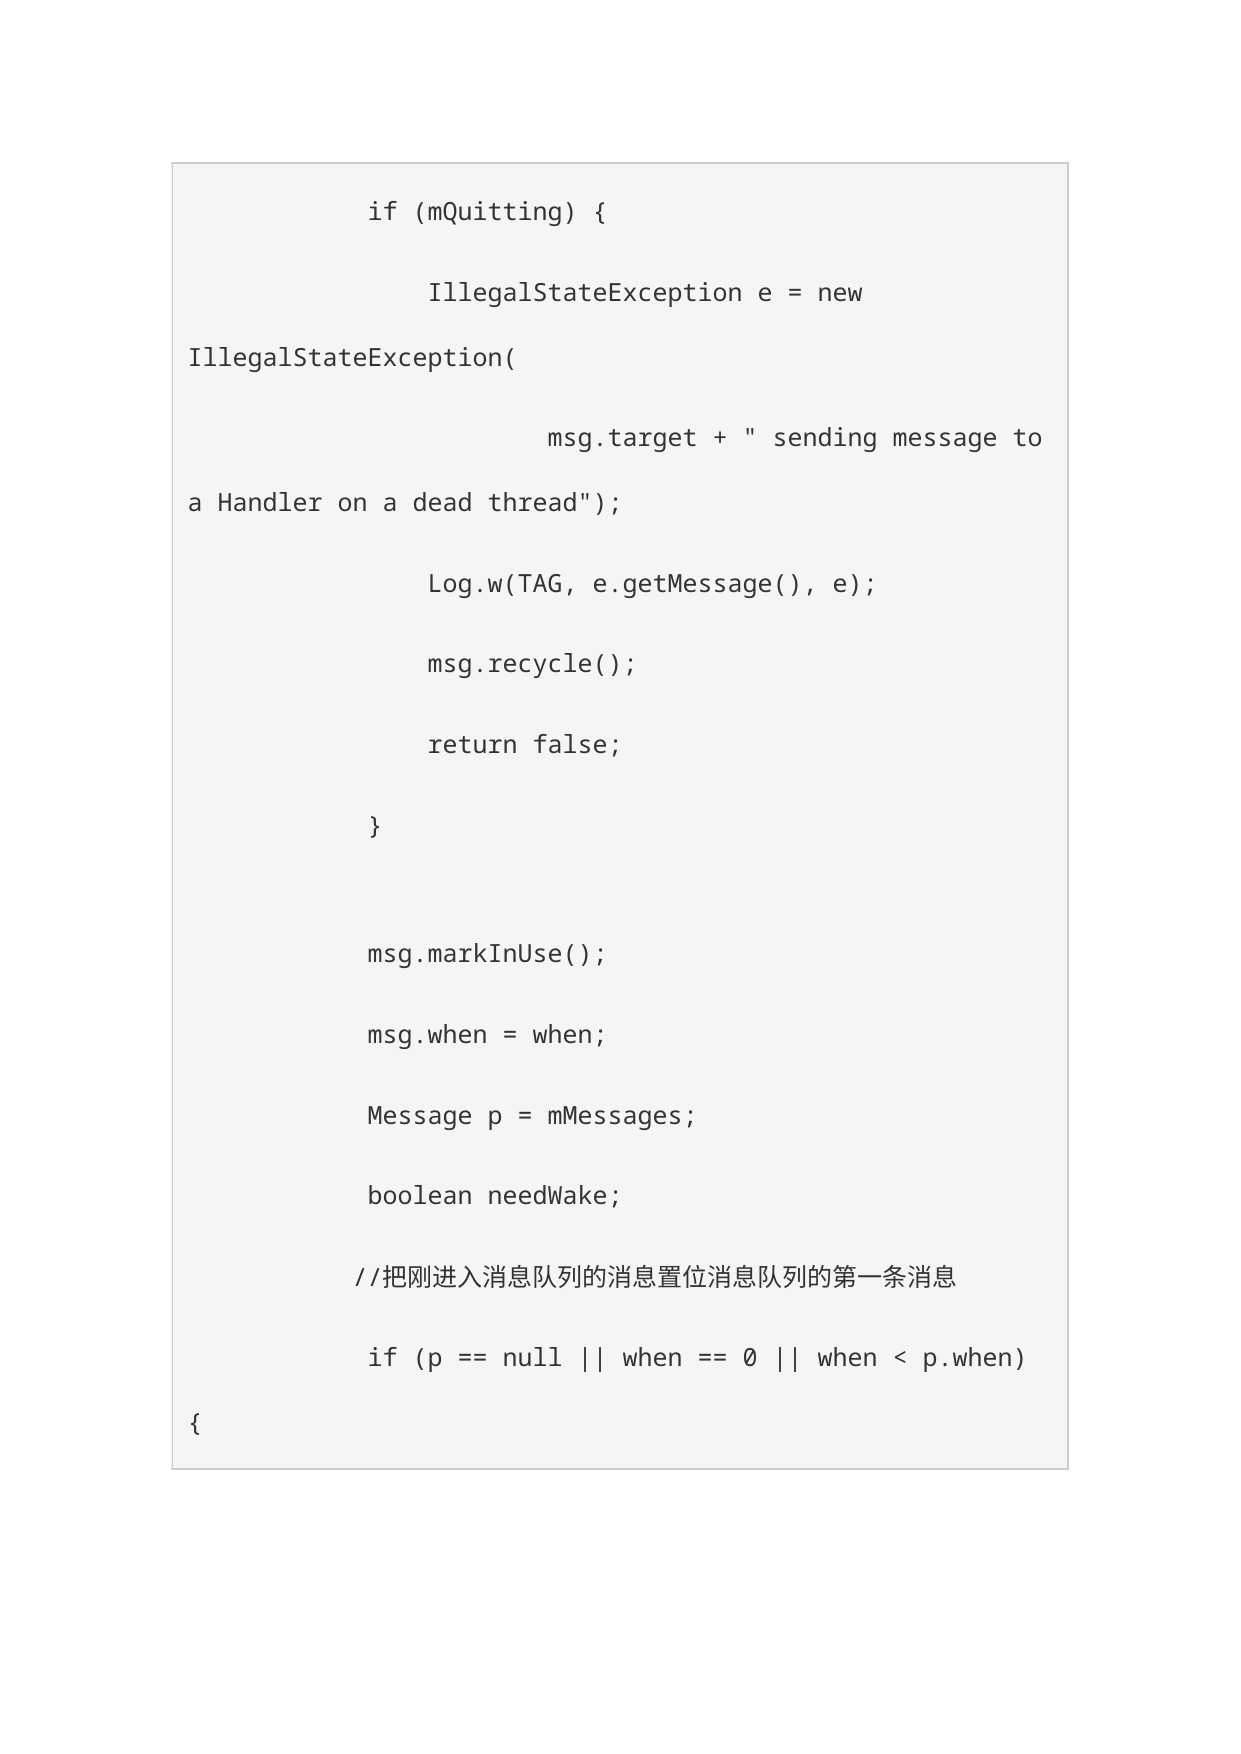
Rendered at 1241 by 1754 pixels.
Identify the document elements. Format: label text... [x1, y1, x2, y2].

text return false; [173, 695, 1067, 776]
text Message p = mMessages; [173, 1066, 1067, 1146]
text //把刚进入消息队列的消息置位消息队列的第一条消息 [173, 1227, 1067, 1308]
text } [173, 776, 1067, 856]
text boolean needWake; [173, 1146, 1067, 1227]
text msg.markInUse(); [173, 904, 1067, 985]
text if (p == null || when == 0 || when < p.when) { [173, 1308, 1067, 1468]
text msg.target + " sending message to a Handler on a dead thread"); [173, 388, 1067, 534]
text IllegalStateException e = new IllegalStateException( [173, 243, 1067, 388]
text Log.w(TAG, e.getMessage(), e); [173, 534, 1067, 614]
text msg.recycle(); [173, 614, 1067, 695]
text msg.when = when; [173, 985, 1067, 1066]
text if (mQuitting) { [173, 164, 1067, 243]
